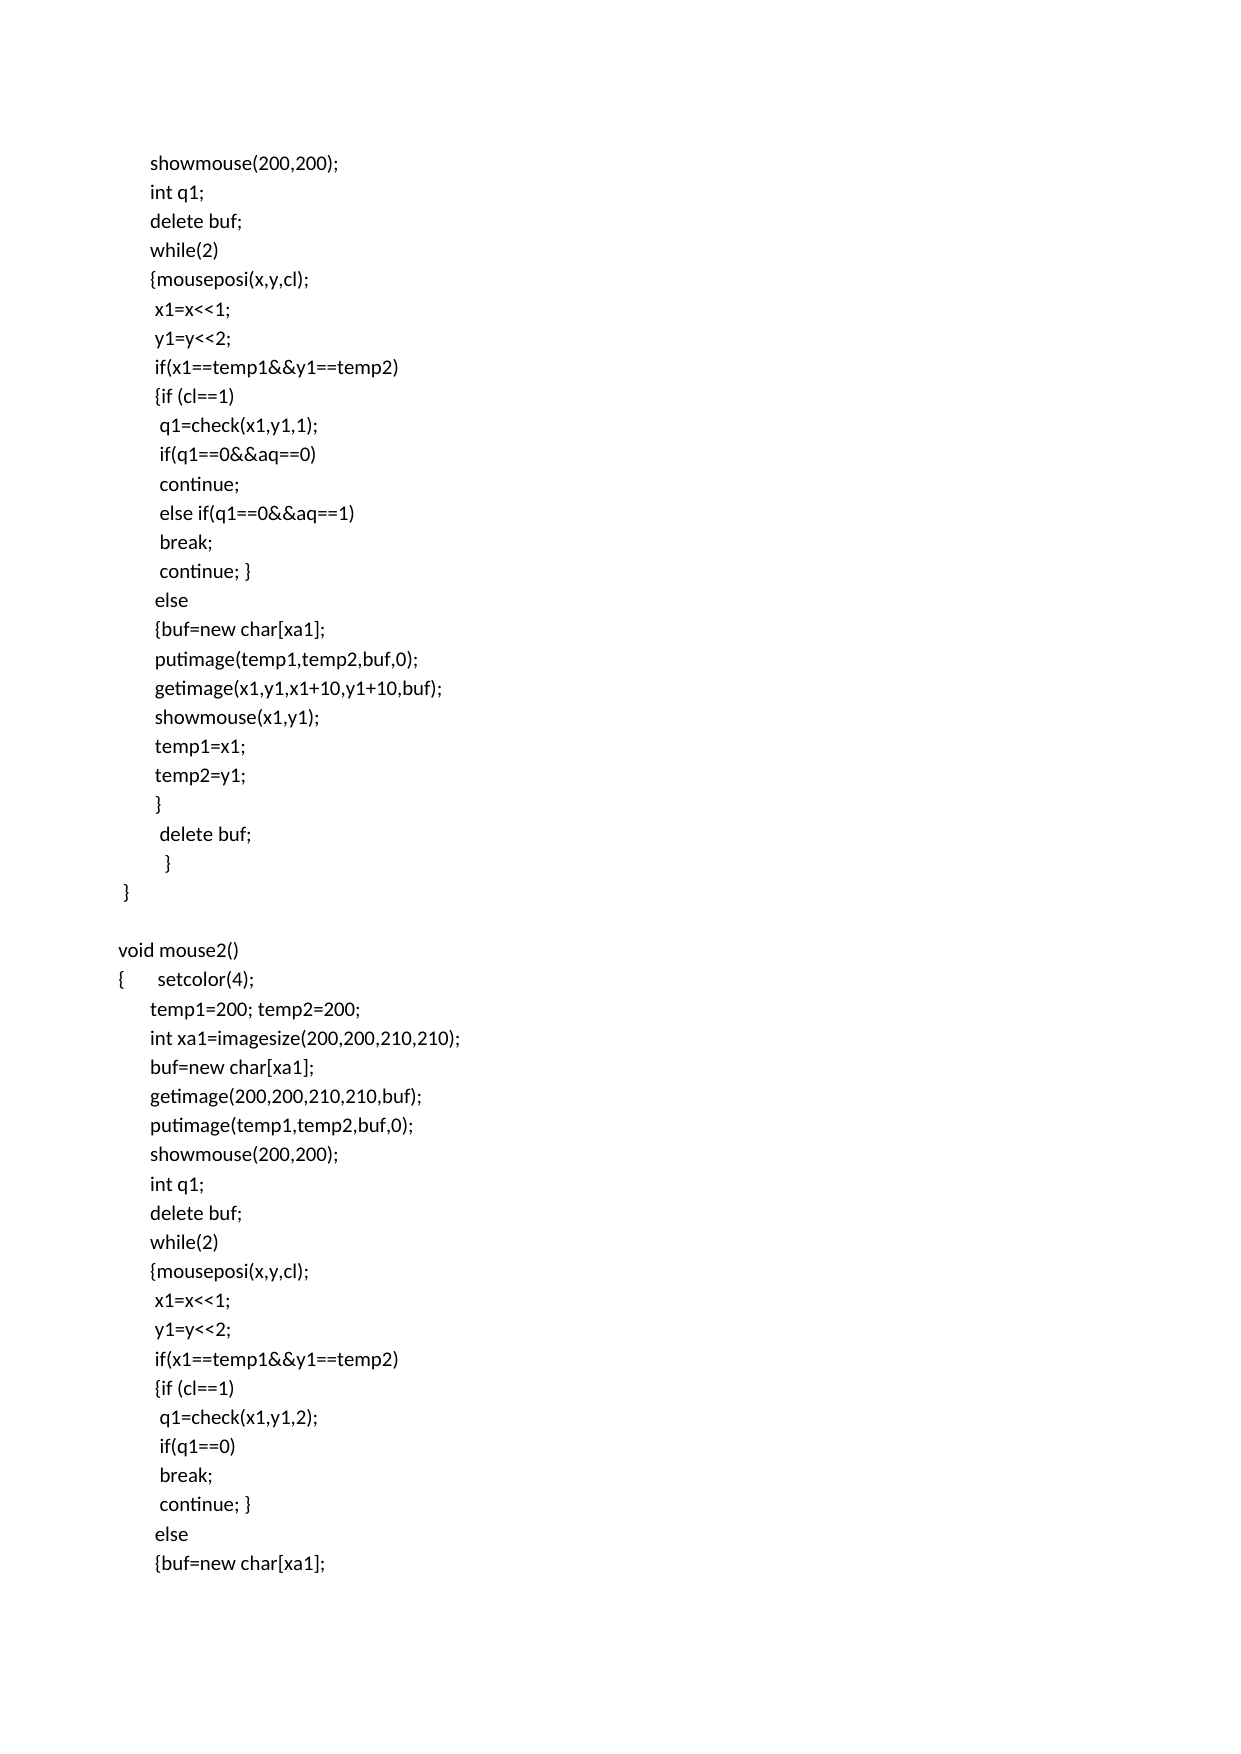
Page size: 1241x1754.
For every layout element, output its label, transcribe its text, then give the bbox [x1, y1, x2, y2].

text q1=check(x1,y1,2); [118, 1404, 1122, 1429]
text {if (cl==1) [118, 1375, 1122, 1400]
text {buf=new char[xa1]; [118, 617, 1122, 642]
text x1=x<<1; [118, 1287, 1122, 1313]
text getimage(200,200,210,210,buf); [118, 1083, 1122, 1109]
text int q1; [118, 1171, 1122, 1196]
text else if(q1==0&&aq==1) [118, 500, 1122, 525]
text } [118, 850, 1122, 875]
text int xa1=imagesize(200,200,210,210); [118, 1025, 1122, 1050]
text } [118, 792, 1122, 817]
text while(2) [118, 237, 1122, 263]
text y1=y<<2; [118, 1317, 1122, 1342]
text {buf=new char[xa1]; [118, 1550, 1122, 1575]
text {mouseposi(x,y,cl); [118, 1258, 1122, 1284]
text { setcolor(4); [118, 967, 1122, 992]
text {mouseposi(x,y,cl); [118, 267, 1122, 292]
text showmouse(200,200); [118, 150, 1122, 175]
text continue; [118, 471, 1122, 496]
text delete buf; [118, 208, 1122, 234]
text showmouse(200,200); [118, 1142, 1122, 1167]
text continue; } [118, 558, 1122, 584]
text temp1=x1; [118, 733, 1122, 759]
text } [118, 879, 1122, 904]
text x1=x<<1; [118, 296, 1122, 321]
text if(q1==0&&aq==0) [118, 442, 1122, 467]
text {if (cl==1) [118, 383, 1122, 409]
text buf=new char[xa1]; [118, 1054, 1122, 1079]
text getimage(x1,y1,x1+10,y1+10,buf); [118, 675, 1122, 700]
text if(x1==temp1&&y1==temp2) [118, 1346, 1122, 1371]
text while(2) [118, 1229, 1122, 1254]
text y1=y<<2; [118, 325, 1122, 350]
text temp2=y1; [118, 762, 1122, 788]
text break; [118, 529, 1122, 554]
text showmouse(x1,y1); [118, 704, 1122, 729]
text void mouse2() [118, 937, 1122, 963]
text q1=check(x1,y1,1); [118, 412, 1122, 438]
text if(q1==0) [118, 1433, 1122, 1459]
text delete buf; [118, 1200, 1122, 1225]
text putimage(temp1,temp2,buf,0); [118, 1112, 1122, 1138]
text temp1=200; temp2=200; [118, 996, 1122, 1021]
text else [118, 587, 1122, 613]
text if(x1==temp1&&y1==temp2) [118, 354, 1122, 379]
text delete buf; [118, 821, 1122, 846]
text int q1; [118, 179, 1122, 204]
text putimage(temp1,temp2,buf,0); [118, 646, 1122, 671]
text continue; } [118, 1492, 1122, 1517]
text else [118, 1521, 1122, 1546]
text break; [118, 1462, 1122, 1488]
